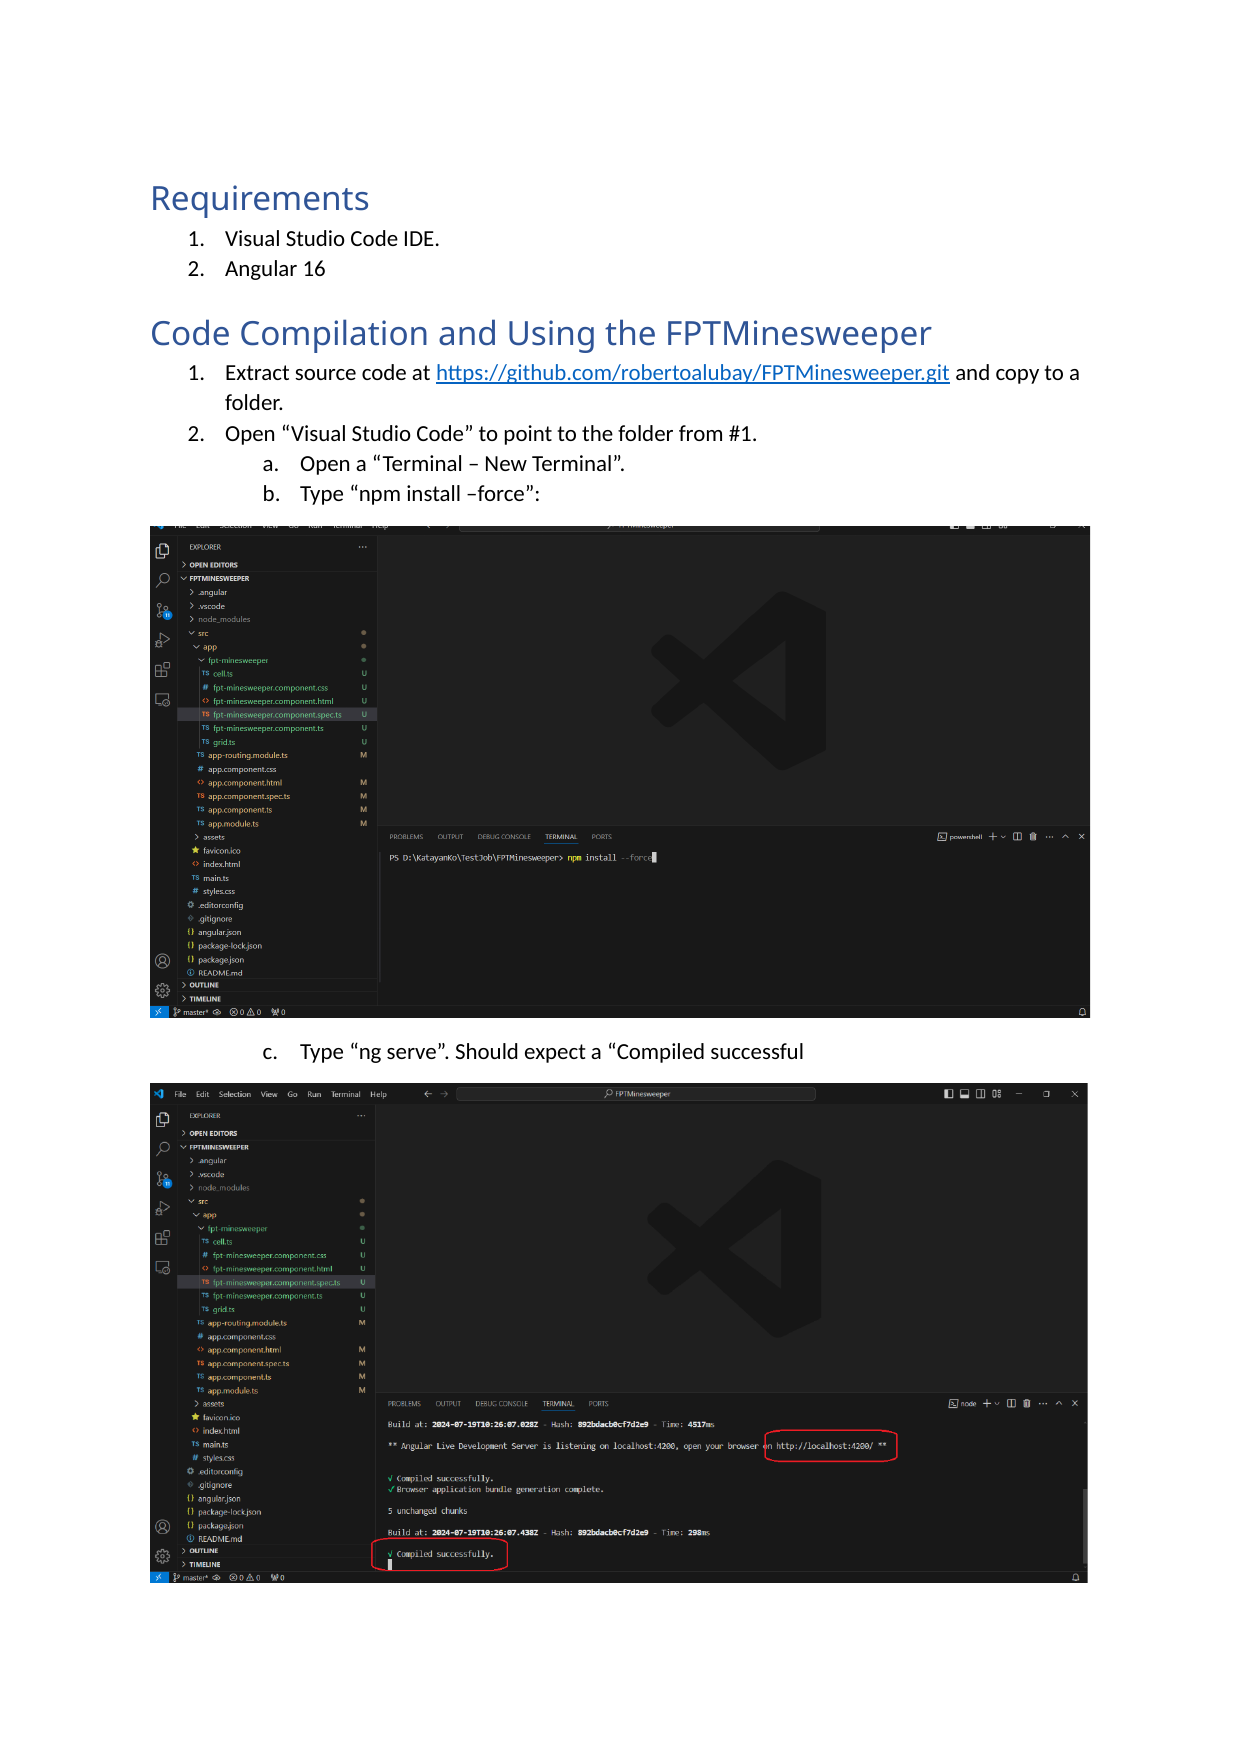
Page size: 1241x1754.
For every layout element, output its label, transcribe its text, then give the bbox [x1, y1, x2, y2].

list Visual Studio Code IDE. [187, 224, 1090, 252]
list Open a “Terminal – New Terminal”. [262, 449, 1090, 477]
list Type “npm install –force”: [262, 479, 1090, 507]
picture [150, 1083, 1088, 1583]
list Angular 16 [187, 254, 1090, 282]
list Extract source code at https://github.com/robertoalubay/FPTMinesweeper.git and copy to a folder. [187, 358, 1090, 417]
list Open “Visual Studio Code” to point to the folder from #1. [187, 419, 1090, 447]
subtitle Code Compilation and Using the FPTMinesweeper [150, 309, 1090, 355]
picture [150, 526, 1091, 1018]
subtitle Requirements [150, 175, 1090, 220]
list Type “ng serve”. Should expect a “Compiled successful [262, 1037, 1090, 1065]
